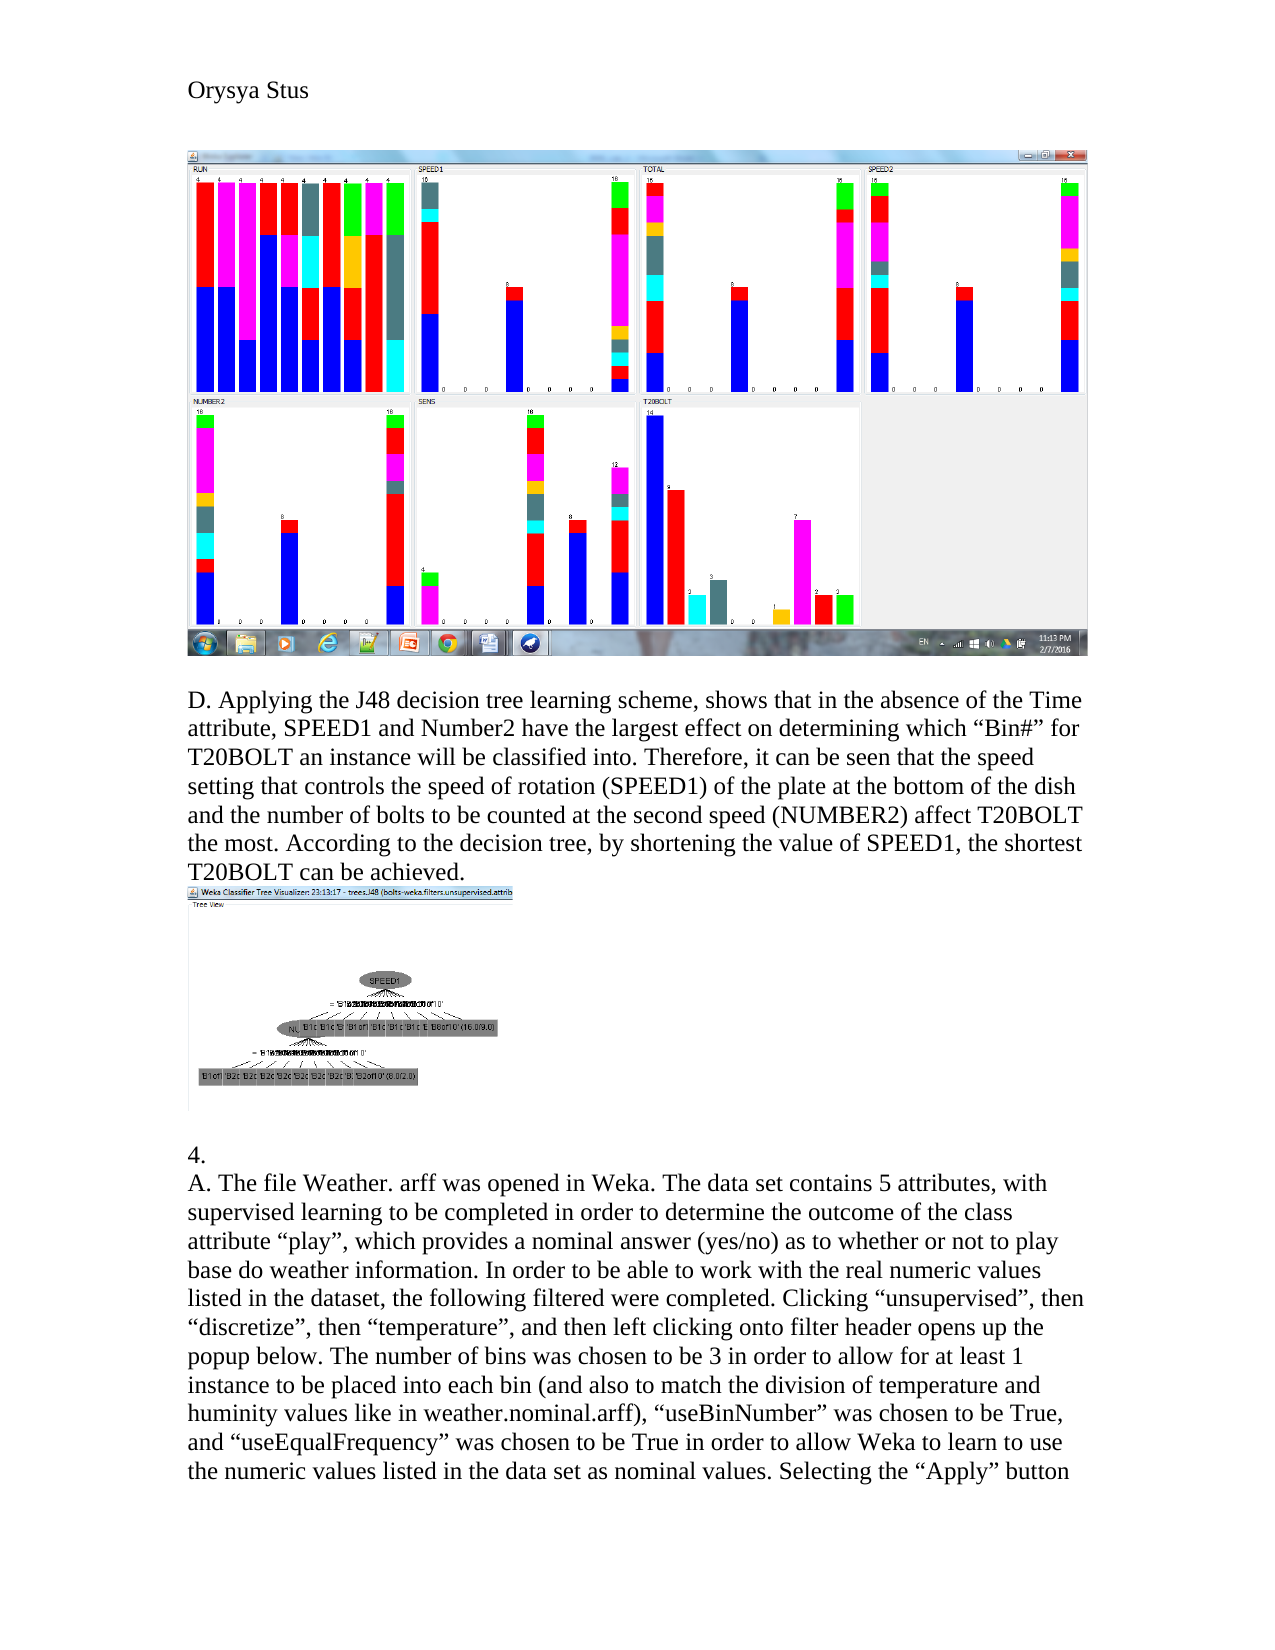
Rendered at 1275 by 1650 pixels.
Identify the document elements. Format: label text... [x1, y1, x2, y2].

text 4. [187, 1140, 1087, 1168]
text D. Applying the J48 decision tree learning scheme, shows that in the absence of the Time attribute, SPEED1 and Number2 have the largest effect on determining which “Bin#” for T20BOLT an instance will be classified into. Therefore, it can be seen that the speed setting that controls the speed of rotation (SPEED1) of the plate at the bottom of the dish and the number of bolts to be counted at the second speed (NUMBER2) affect T20BOLT the most. According to the decision tree, by shortening the value of SPEED1, the shortest T20BOLT can be achieved. [187, 685, 1087, 886]
picture [187, 150, 1088, 656]
picture [187, 886, 513, 1111]
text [187, 1168, 1087, 1485]
